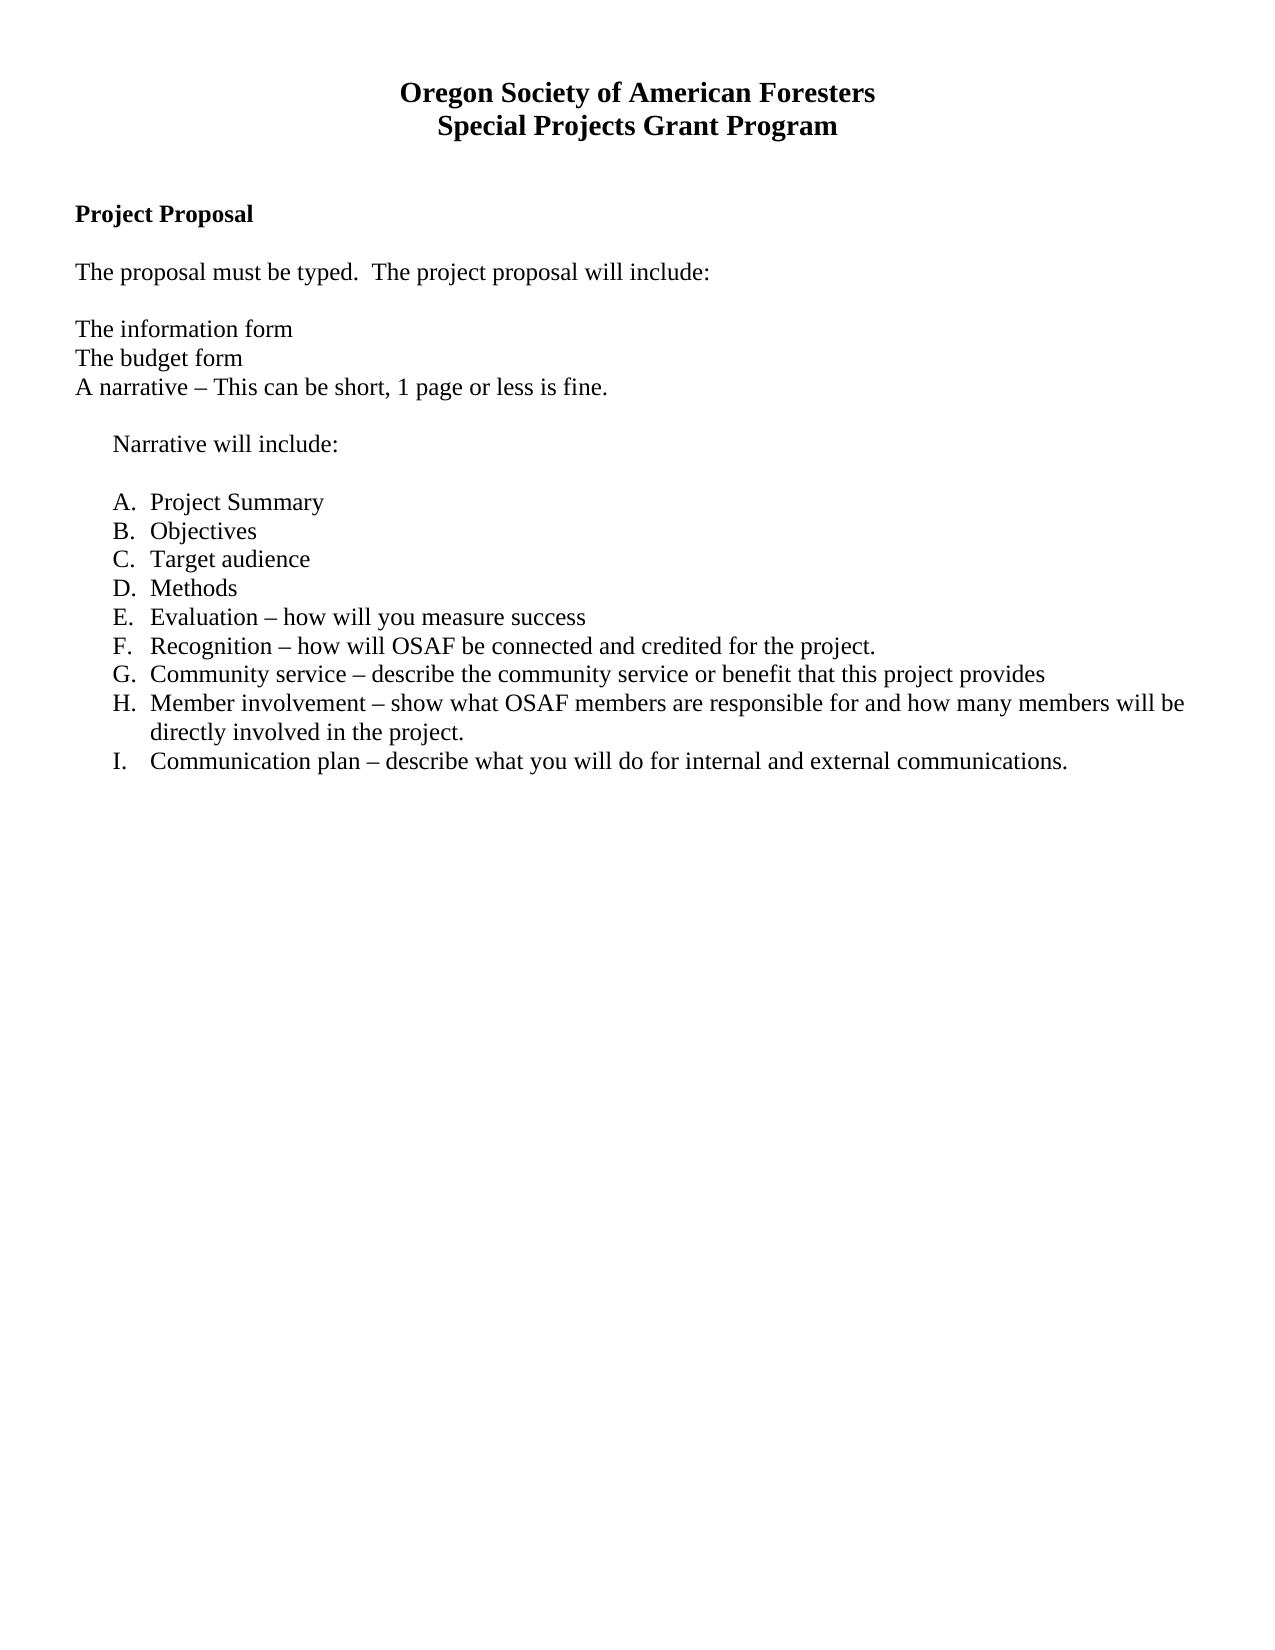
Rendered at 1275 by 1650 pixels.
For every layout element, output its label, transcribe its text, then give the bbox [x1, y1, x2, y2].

list Evaluation – how will you measure success [112, 602, 1200, 631]
text Narrative will include: [112, 429, 1200, 458]
list Member involvement – show what OSAF members are responsible for and how many members will be directly involved in the project. [112, 688, 1200, 746]
list Communication plan – describe what you will do for internal and external communications. [112, 746, 1200, 774]
list Community service – describe the community service or benefit that this project provides [112, 659, 1200, 688]
text The information form [75, 314, 1200, 343]
text The budget form [75, 343, 1200, 372]
text Project Proposal [75, 199, 1200, 228]
list Methods [112, 573, 1200, 602]
list Project Summary [112, 487, 1200, 516]
list Objectives [112, 516, 1200, 544]
text Special Projects Grant Program [75, 108, 1200, 142]
text The proposal must be typed. The project proposal will include: [75, 257, 1200, 286]
text A narrative – This can be short, 1 page or less is fine. [75, 372, 1200, 401]
list Recognition – how will OSAF be connected and credited for the project. [112, 631, 1200, 659]
text Society of American Foresters [75, 75, 1200, 108]
list Target audience [112, 544, 1200, 573]
